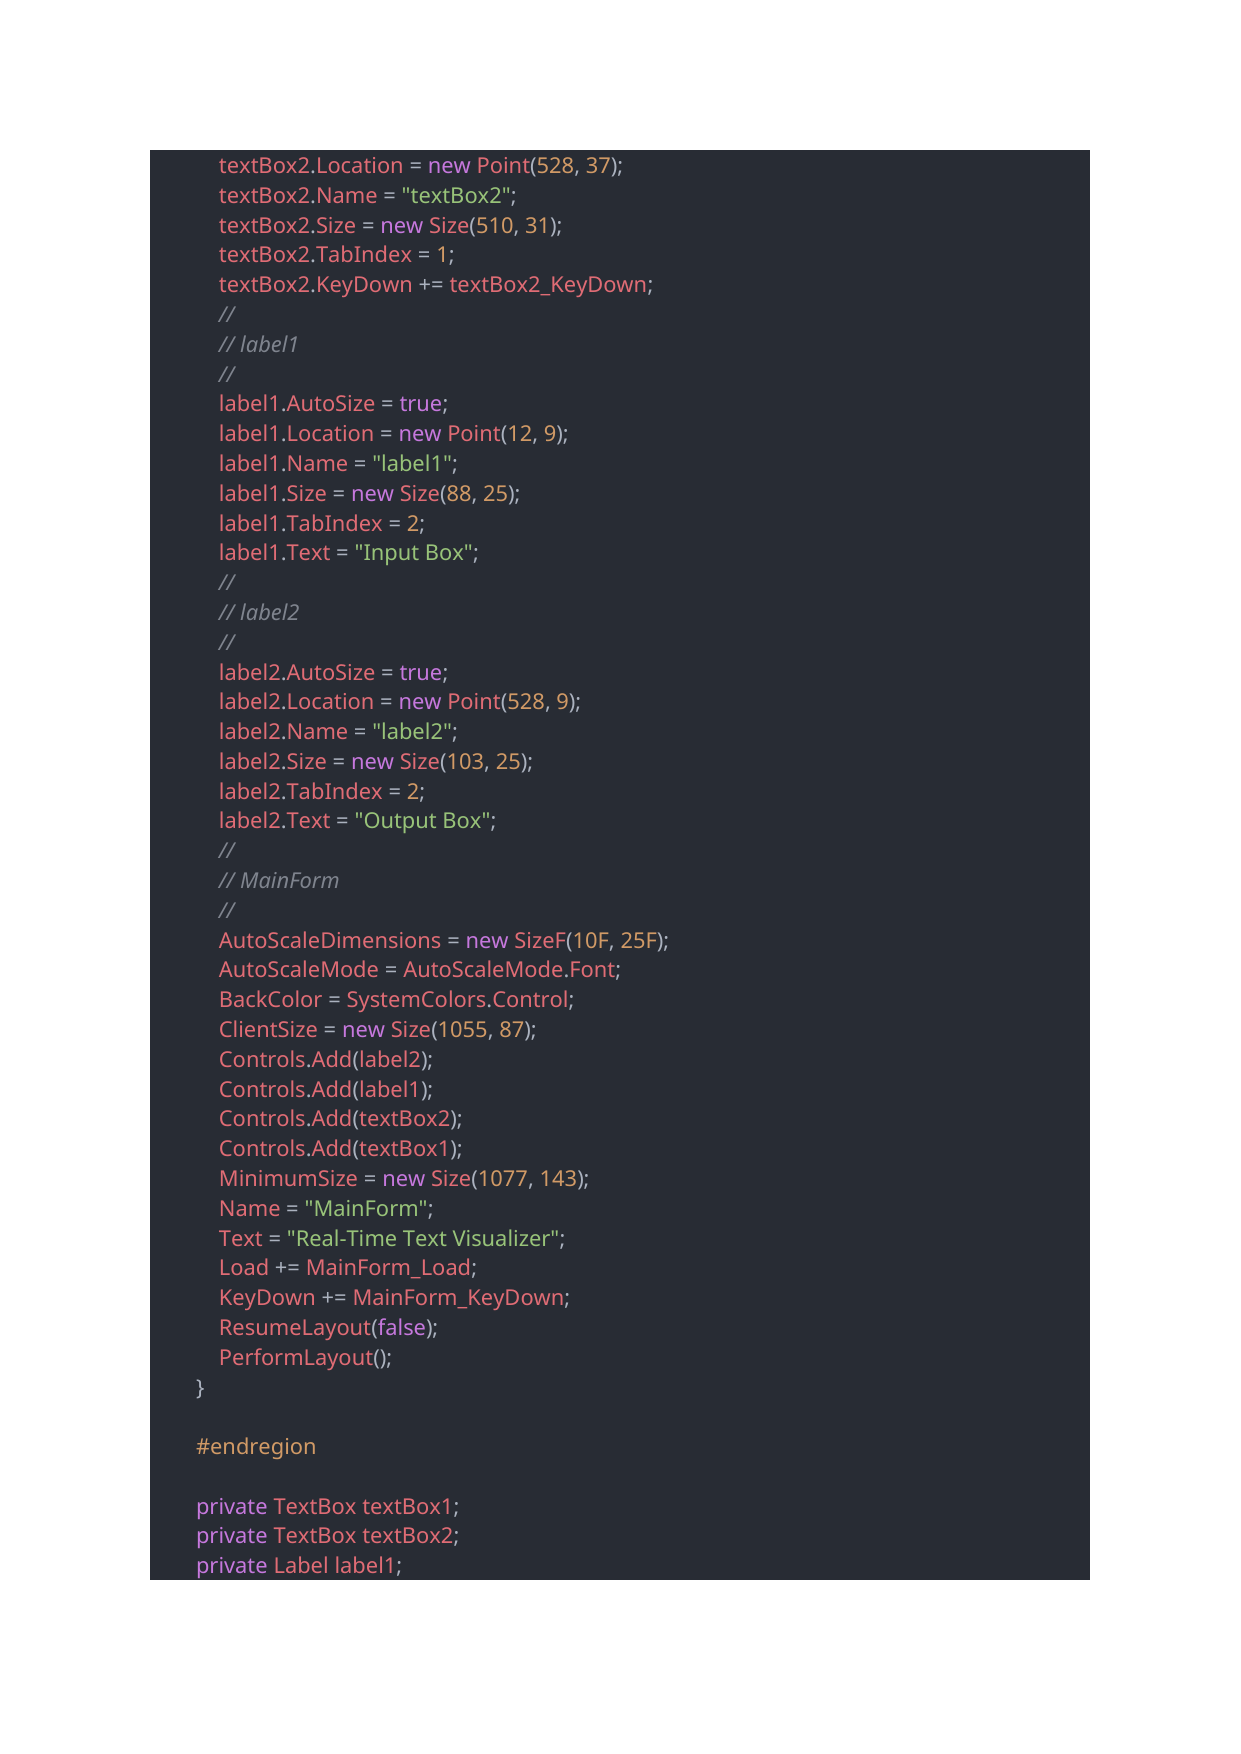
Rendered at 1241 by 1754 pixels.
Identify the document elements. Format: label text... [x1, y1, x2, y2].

text label1.Size = new Size(88, 25); [150, 478, 1090, 507]
text private Label label1; [150, 1550, 1090, 1580]
text Controls.Add(textBox1); [150, 1133, 1090, 1163]
text label1.Location = new Point(12, 9); [150, 418, 1090, 448]
text textBox2.Name = "textBox2"; [150, 180, 1090, 209]
text Controls.Add(textBox2); [150, 1103, 1090, 1133]
text label2.TabIndex = 2; [150, 776, 1090, 805]
text textBox2.KeyDown += textBox2_KeyDown; [150, 269, 1090, 299]
text label2.Size = new Size(103, 25); [150, 746, 1090, 776]
text Controls.Add(label2); [150, 1044, 1090, 1073]
text Load += MainForm_Load; [150, 1252, 1090, 1282]
text // [150, 358, 1090, 388]
text } [150, 1371, 1090, 1401]
text Text = "Real-Time Text Visualizer"; [150, 1222, 1090, 1252]
text #endregion [150, 1431, 1090, 1461]
text AutoScaleMode = AutoScaleMode.Font; [150, 954, 1090, 984]
text label2.Text = "Output Box"; [150, 805, 1090, 835]
text // [150, 627, 1090, 656]
text // label1 [150, 329, 1090, 358]
text label2.Name = "label2"; [150, 716, 1090, 746]
text // MainForm [150, 865, 1090, 895]
text label1.Name = "label1"; [150, 448, 1090, 478]
text // [150, 567, 1090, 597]
text label2.Location = new Point(528, 9); [150, 686, 1090, 716]
text // [150, 835, 1090, 865]
text label1.TabIndex = 2; [150, 507, 1090, 537]
text MinimumSize = new Size(1077, 143); [150, 1163, 1090, 1193]
text textBox2.TabIndex = 1; [150, 239, 1090, 269]
text textBox2.Size = new Size(510, 31); [150, 209, 1090, 239]
text PerformLayout(); [150, 1342, 1090, 1371]
text // [150, 895, 1090, 924]
text BackColor = SystemColors.Control; [150, 984, 1090, 1014]
text textBox2.Location = new Point(528, 37); [150, 150, 1090, 180]
text Name = "MainForm"; [150, 1193, 1090, 1222]
text private TextBox textBox2; [150, 1520, 1090, 1550]
text KeyDown += MainForm_KeyDown; [150, 1282, 1090, 1312]
text AutoScaleDimensions = new SizeF(10F, 25F); [150, 924, 1090, 954]
text Controls.Add(label1); [150, 1073, 1090, 1103]
text label1.AutoSize = true; [150, 388, 1090, 418]
text // [150, 299, 1090, 329]
text label2.AutoSize = true; [150, 656, 1090, 686]
text label1.Text = "Input Box"; [150, 537, 1090, 567]
text // label2 [150, 597, 1090, 627]
text ClientSize = new Size(1055, 87); [150, 1014, 1090, 1044]
text private TextBox textBox1; [150, 1491, 1090, 1520]
text ResumeLayout(false); [150, 1312, 1090, 1342]
